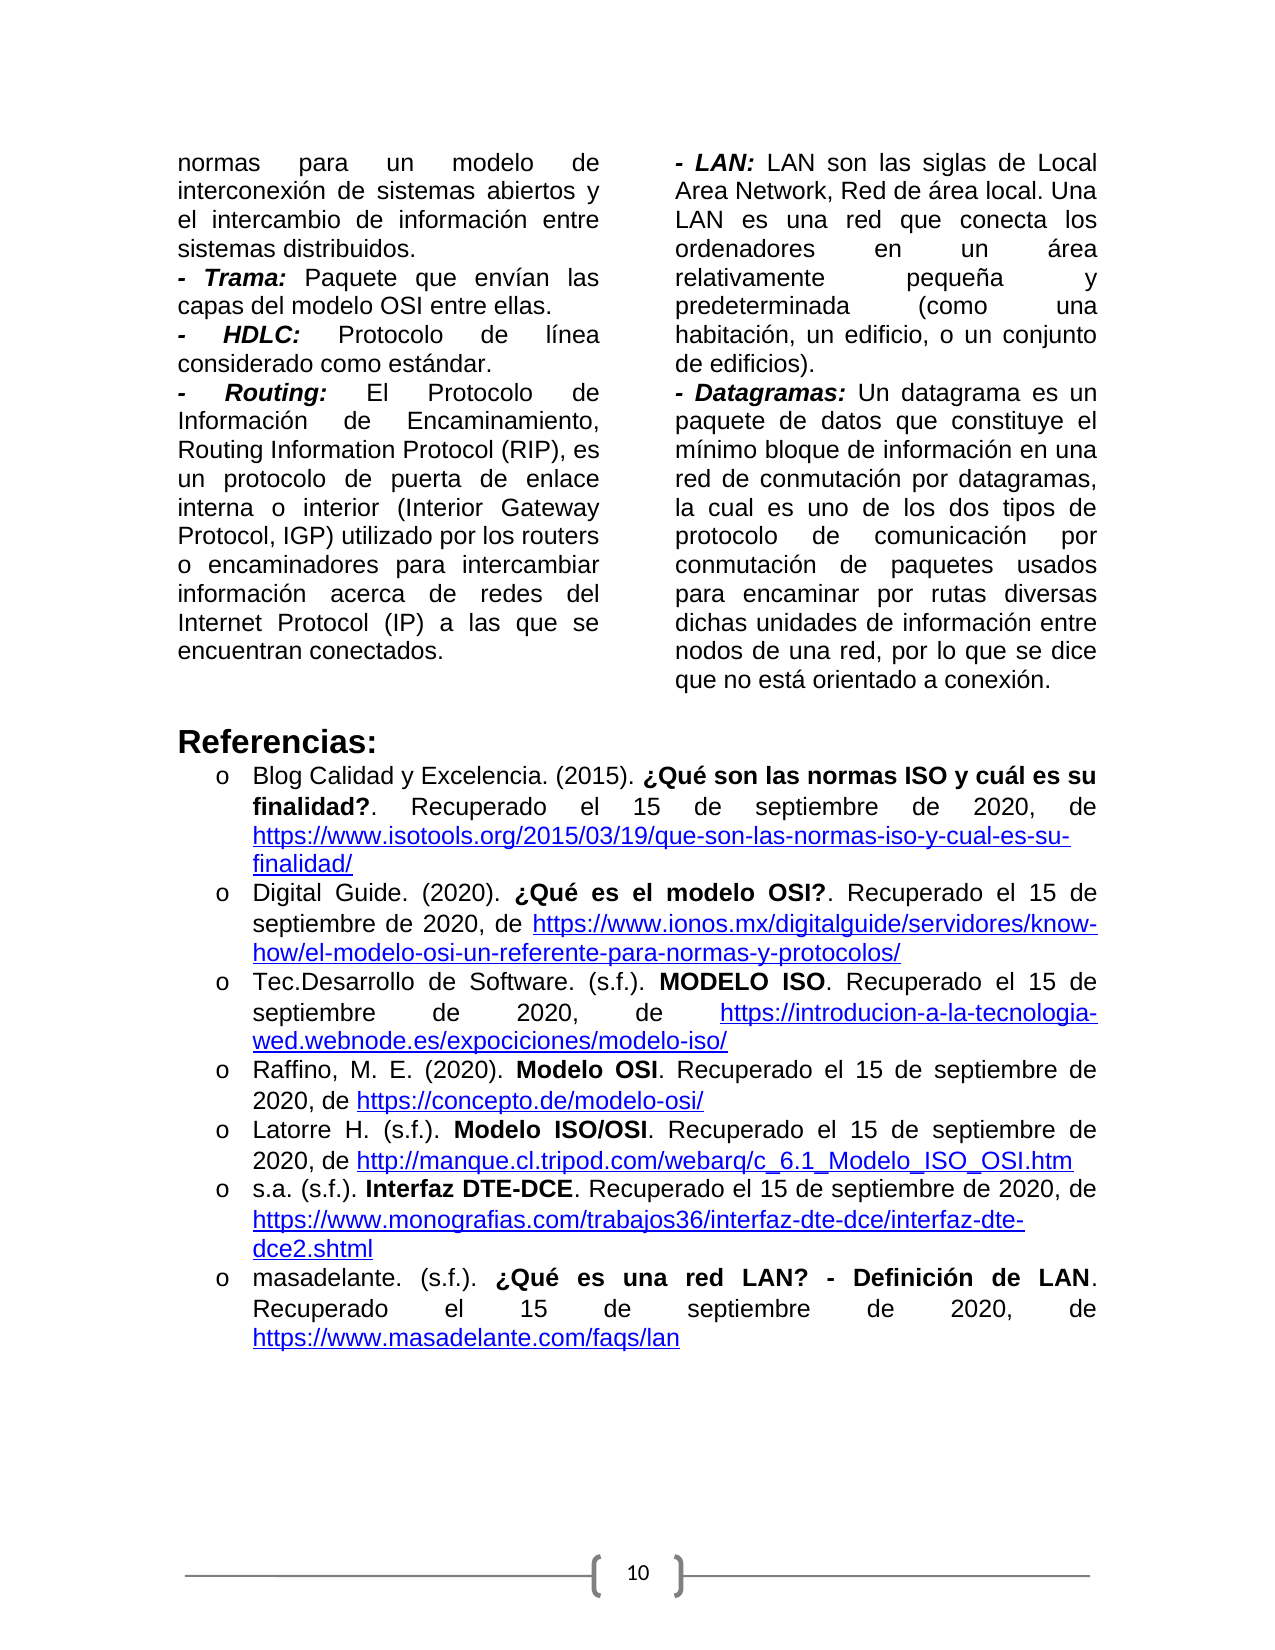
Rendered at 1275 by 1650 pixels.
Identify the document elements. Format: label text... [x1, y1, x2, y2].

list s.a. (s.f.). Interfaz DTE-DCE. Recuperado el 15 de septiembre de 2020, de https://www.monografias.com/trabajos36/interfaz-dte-dce/interfaz-dte-dce2.shtml [215, 1174, 1098, 1263]
list Latorre H. (s.f.). Modelo ISO/OSI. Recuperado el 15 de septiembre de 2020, de http://manque.cl.tripod.com/webarq/c_6.1_Modelo_ISO_OSI.htm [215, 1115, 1098, 1174]
text - Routing: El Protocolo de Información de Encaminamiento, Routing Information Protocol (RIP), es un protocolo de puerta de enlace interna o interior (Interior Gateway Protocol, IGP) utilizado por los routers o encaminadores para intercambiar información acerca de redes del Internet Protocol (IP) a las que se encuentran conectados. [177, 378, 600, 665]
list Digital Guide. (2020). ¿Qué es el modelo OSI?. Recuperado el 15 de septiembre de 2020, de https://www.ionos.mx/digitalguide/servidores/know-how/el-modelo-osi-un-referente-para-normas-y-protocolos/ [215, 878, 1098, 967]
text - LAN: LAN son las siglas de Local Area Network, Red de área local. Una LAN es una red que conecta los ordenadores en un área relativamente pequeña y predeterminada (como una habitación, un edificio, o un conjunto de edificios). [675, 148, 1098, 378]
list Tec.Desarrollo de Software. (s.f.). MODELO ISO. Recuperado el 15 de septiembre de 2020, de https://introducion-a-la-tecnologia-wed.webnode.es/expociciones/modelo-iso/ [215, 967, 1098, 1055]
list masadelante. (s.f.). ¿Qué es una red LAN? - Definición de LAN. Recuperado el 15 de septiembre de 2020, de https://www.masadelante.com/faqs/lan [215, 1263, 1098, 1351]
text - Trama: Paquete que envían las capas del modelo OSI entre ellas. [177, 263, 600, 320]
text - Datagramas: Un datagrama es un paquete de datos que constituye el mínimo bloque de información en una red de conmutación por datagramas, la cual es uno de los dos tipos de protocolo de comunicación por conmutación de paquetes usados para encaminar por rutas diversas dichas unidades de información entre nodos de una red, por lo que se dice que no está orientado a conexión. [675, 378, 1098, 694]
list Blog Calidad y Excelencia. (2015). ¿Qué son las normas ISO y cuál es su finalidad?. Recuperado el 15 de septiembre de 2020, de https://www.isotools.org/2015/03/19/que-son-las-normas-iso-y-cual-es-su-finalidad/ [215, 761, 1098, 878]
list Raffino, M. E. (2020). Modelo OSI. Recuperado el 15 de septiembre de 2020, de https://concepto.de/modelo-osi/ [215, 1055, 1098, 1115]
text - HDLC: Protocolo de línea considerado como estándar. [177, 320, 600, 378]
text Referencias: [177, 723, 1098, 761]
